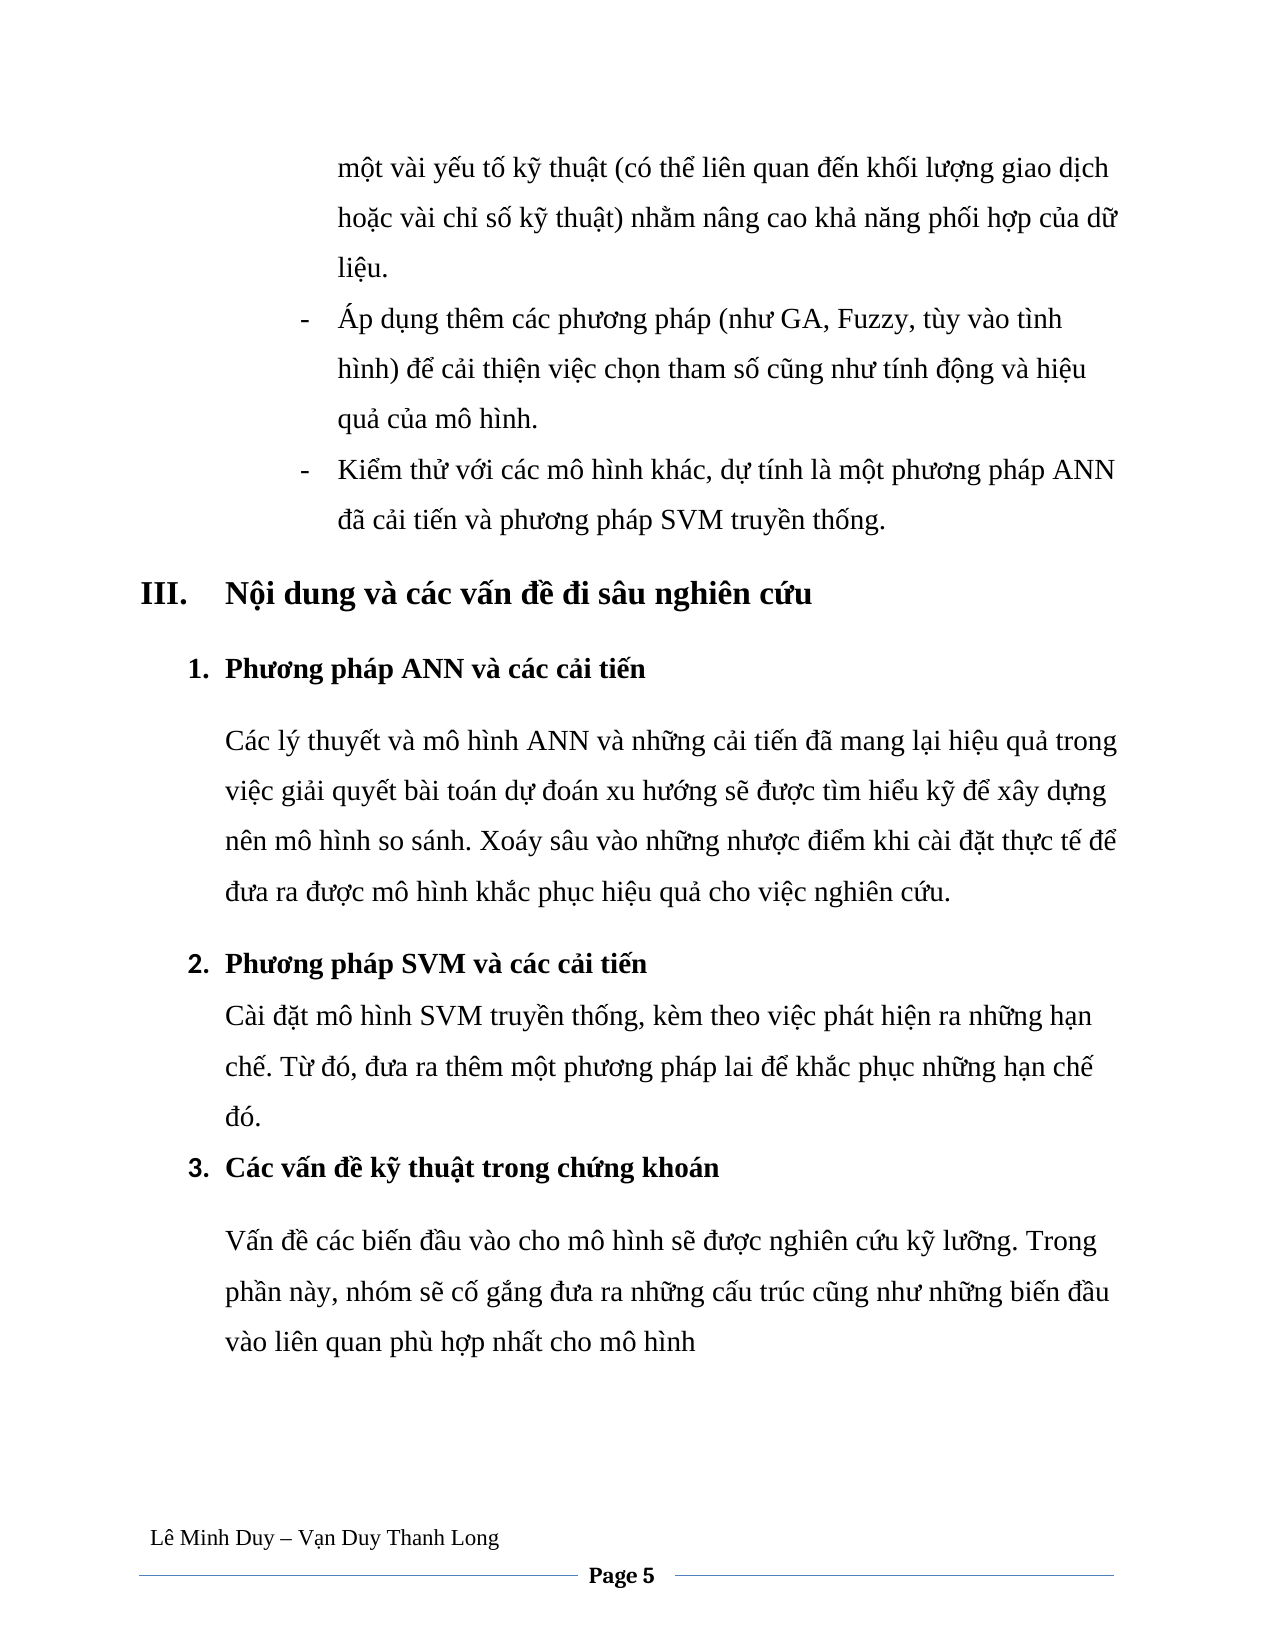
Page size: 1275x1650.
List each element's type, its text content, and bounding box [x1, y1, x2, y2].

list Phương pháp ANN và các cải tiến [187, 652, 1125, 685]
text Vấn đề các biến đầu vào cho mô hình sẽ được nghiên cứu kỹ lưỡng. Trong phần này, nhóm sẽ cố gắng đưa ra những cấu trúc cũng như những biến đầu vào liên quan phù hợp nhất cho mô hình [225, 1223, 1125, 1358]
list Nội dung và các vấn đề đi sâu nghiên cứu [187, 573, 1125, 612]
text Các lý thuyết và mô hình ANN và những cải tiến đã mang lại hiệu quả trong việc giải quyết bài toán dự đoán xu hướng sẽ được tìm hiểu kỹ để xây dựng nên mô hình so sánh. Xoáy sâu vào những nhược điểm khi cài đặt thực tế để đưa ra được mô hình khắc phục hiệu quả cho việc nghiên cứu. [225, 723, 1125, 907]
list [300, 150, 1125, 284]
list Phương pháp SVM và các cải tiến [187, 945, 1125, 981]
list Các vấn đề kỹ thuật trong chứng khoán [187, 1149, 1125, 1185]
list Cài đặt mô hình SVM truyền thống, kèm theo việc phát hiện ra những hạn chế. Từ đó, đưa ra thêm một phương pháp lai để khắc phục những hạn chế đó. [225, 998, 1125, 1132]
list Kiểm thử với các mô hình khác, dự tính là một phương pháp ANN đã cải tiến và phương pháp SVM truyền thống. [300, 452, 1125, 536]
list Áp dụng thêm các phương pháp (như GA, Fuzzy, tùy vào tình hình) để cải thiện việc chọn tham số cũng như tính động và hiệu quả của mô hình. [300, 301, 1125, 435]
